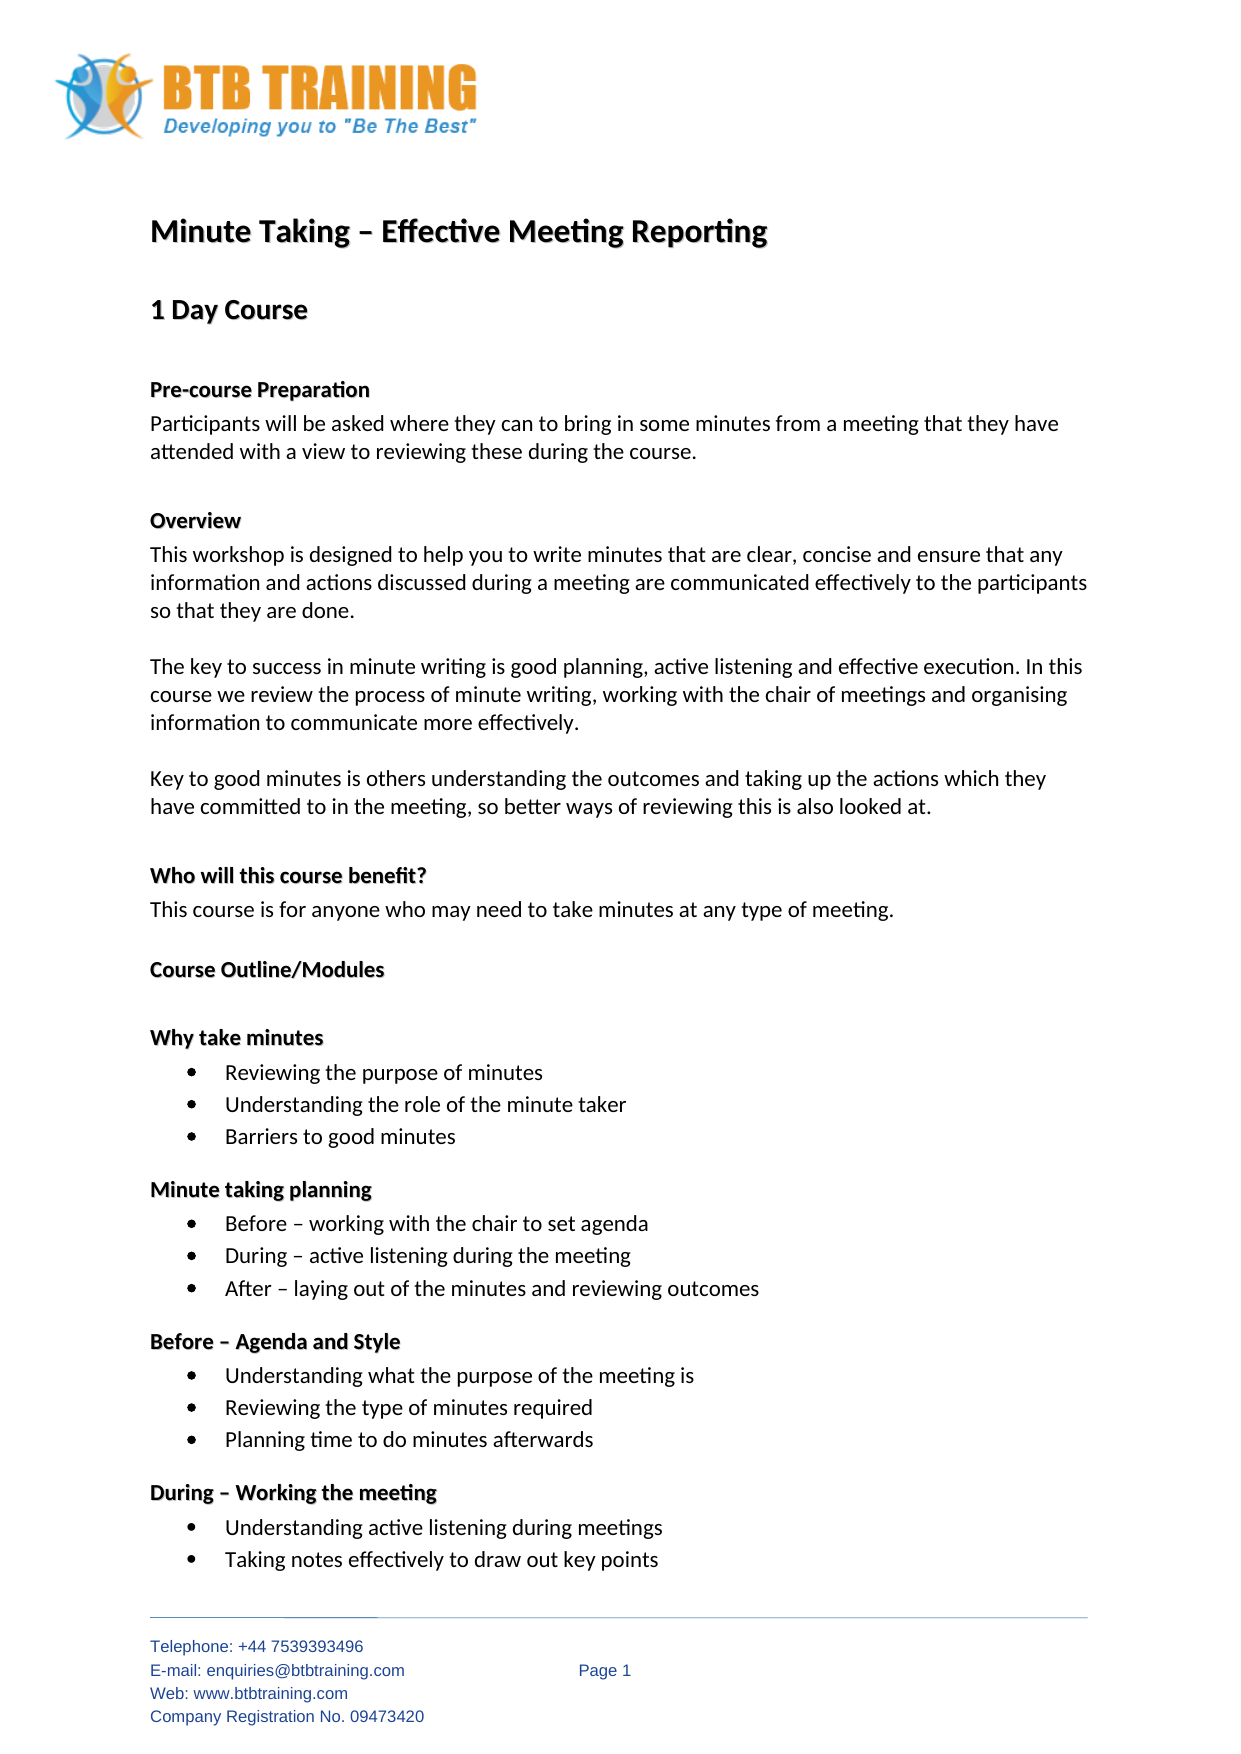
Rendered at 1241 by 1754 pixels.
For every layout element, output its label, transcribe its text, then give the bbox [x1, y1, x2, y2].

list Understanding what the purpose of the meeting is [187, 1361, 1090, 1389]
list Taking notes effectively to draw out key points [187, 1545, 1090, 1573]
list Reviewing the type of minutes required [187, 1393, 1090, 1421]
picture [51, 16, 494, 164]
text The key to success in minute writing is good planning, active listening and effective execution. In this course we review the process of minute writing, working with the chair of meetings and organising information to communicate more effectively. [150, 652, 1090, 736]
text Participants will be asked where they can to bring in some minutes from a meeting that they have attended with a view to reviewing these during the course. [150, 409, 1090, 466]
list Understanding active listening during meetings [187, 1513, 1090, 1541]
text This course is for anyone who may need to take minutes at any type of meeting. [150, 895, 1090, 923]
text Course Outline/Modules [150, 955, 1090, 983]
text Why take minutes [150, 1023, 1090, 1052]
list During – active listening during the meeting [187, 1242, 1090, 1270]
text During – Working the meeting [150, 1478, 1090, 1507]
list Barriers to good minutes [187, 1122, 1090, 1150]
text Key to good minutes is others understanding the outcomes and taking up the actions which they have committed to in the meeting, so better ways of reviewing this is also looked at. [150, 764, 1090, 821]
text Before – Agenda and Style [150, 1327, 1090, 1355]
list Planning time to do minutes afterwards [187, 1426, 1090, 1453]
text Who will this course benefit? [150, 861, 1090, 889]
text Minute Taking – Effective Meeting Reporting [150, 210, 1090, 251]
text 1 Day Course [150, 291, 1090, 327]
list Reviewing the purpose of minutes [187, 1058, 1090, 1086]
list Before – working with the chair to set agenda [187, 1209, 1090, 1237]
list Understanding the role of the minute taker [187, 1090, 1090, 1118]
text This workshop is designed to help you to write minutes that are clear, concise and ensure that any information and actions discussed during a meeting are communicated effectively to the participants so that they are done. [150, 540, 1090, 624]
list After – laying out of the minutes and reviewing outcomes [187, 1274, 1090, 1302]
text Minute taking planning [150, 1175, 1090, 1203]
text Overview [150, 506, 1090, 534]
text Pre-course Preparation [150, 375, 1090, 403]
